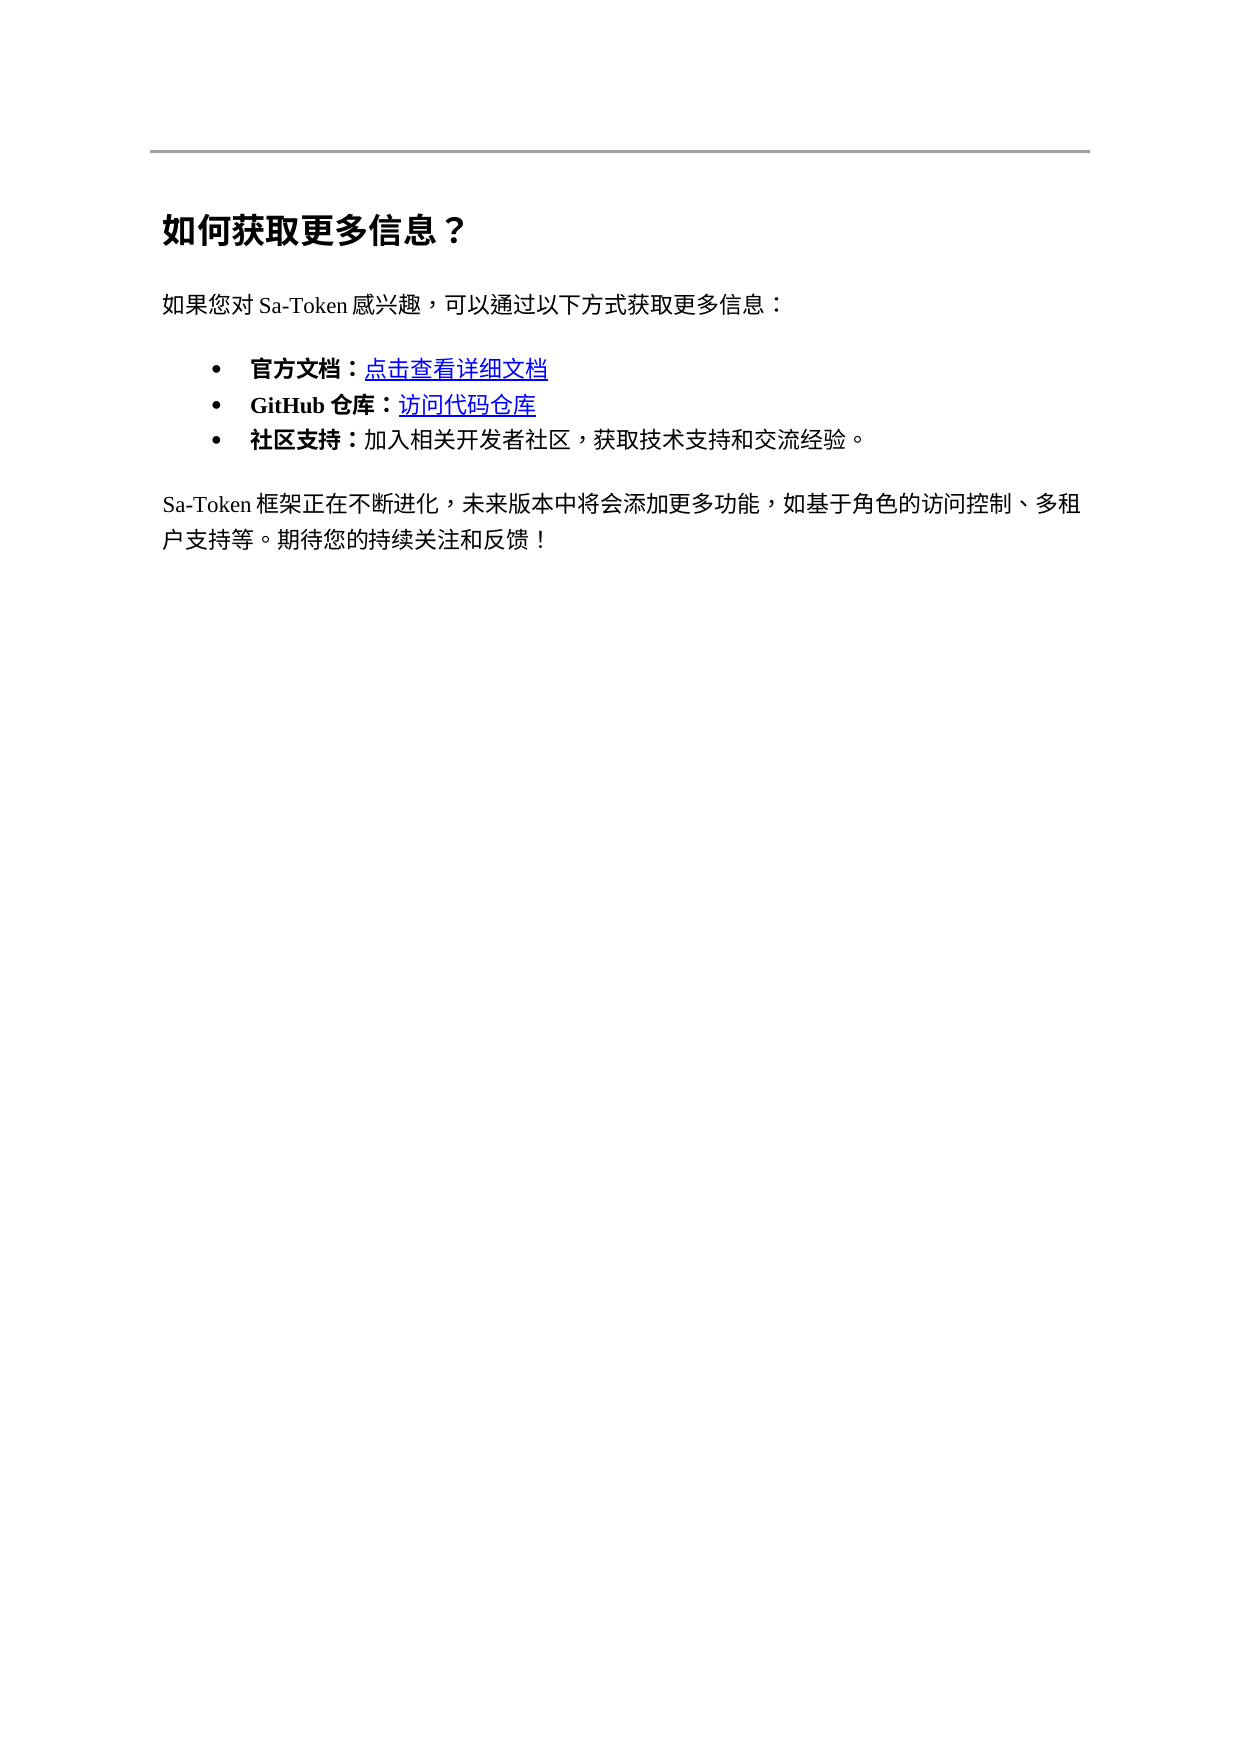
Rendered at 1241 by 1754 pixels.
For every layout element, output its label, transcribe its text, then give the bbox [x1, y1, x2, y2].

text 如果您对Sa-Token感兴趣，可以通过以下方式获取更多信息： [162, 289, 1090, 320]
text 如何获取更多信息？ [162, 207, 1090, 254]
list 社区支持：加入相关开发者社区，获取技术支持和交流经验。 [212, 424, 1090, 456]
list GitHub仓库：访问代码仓库 [212, 388, 1090, 420]
text Sa-Token框架正在不断进化，未来版本中将会添加更多功能，如基于角色的访问控制、多租户支持等。期待您的持续关注和反馈！ [162, 488, 1090, 556]
list 官方文档：点击查看详细文档 [212, 353, 1090, 384]
